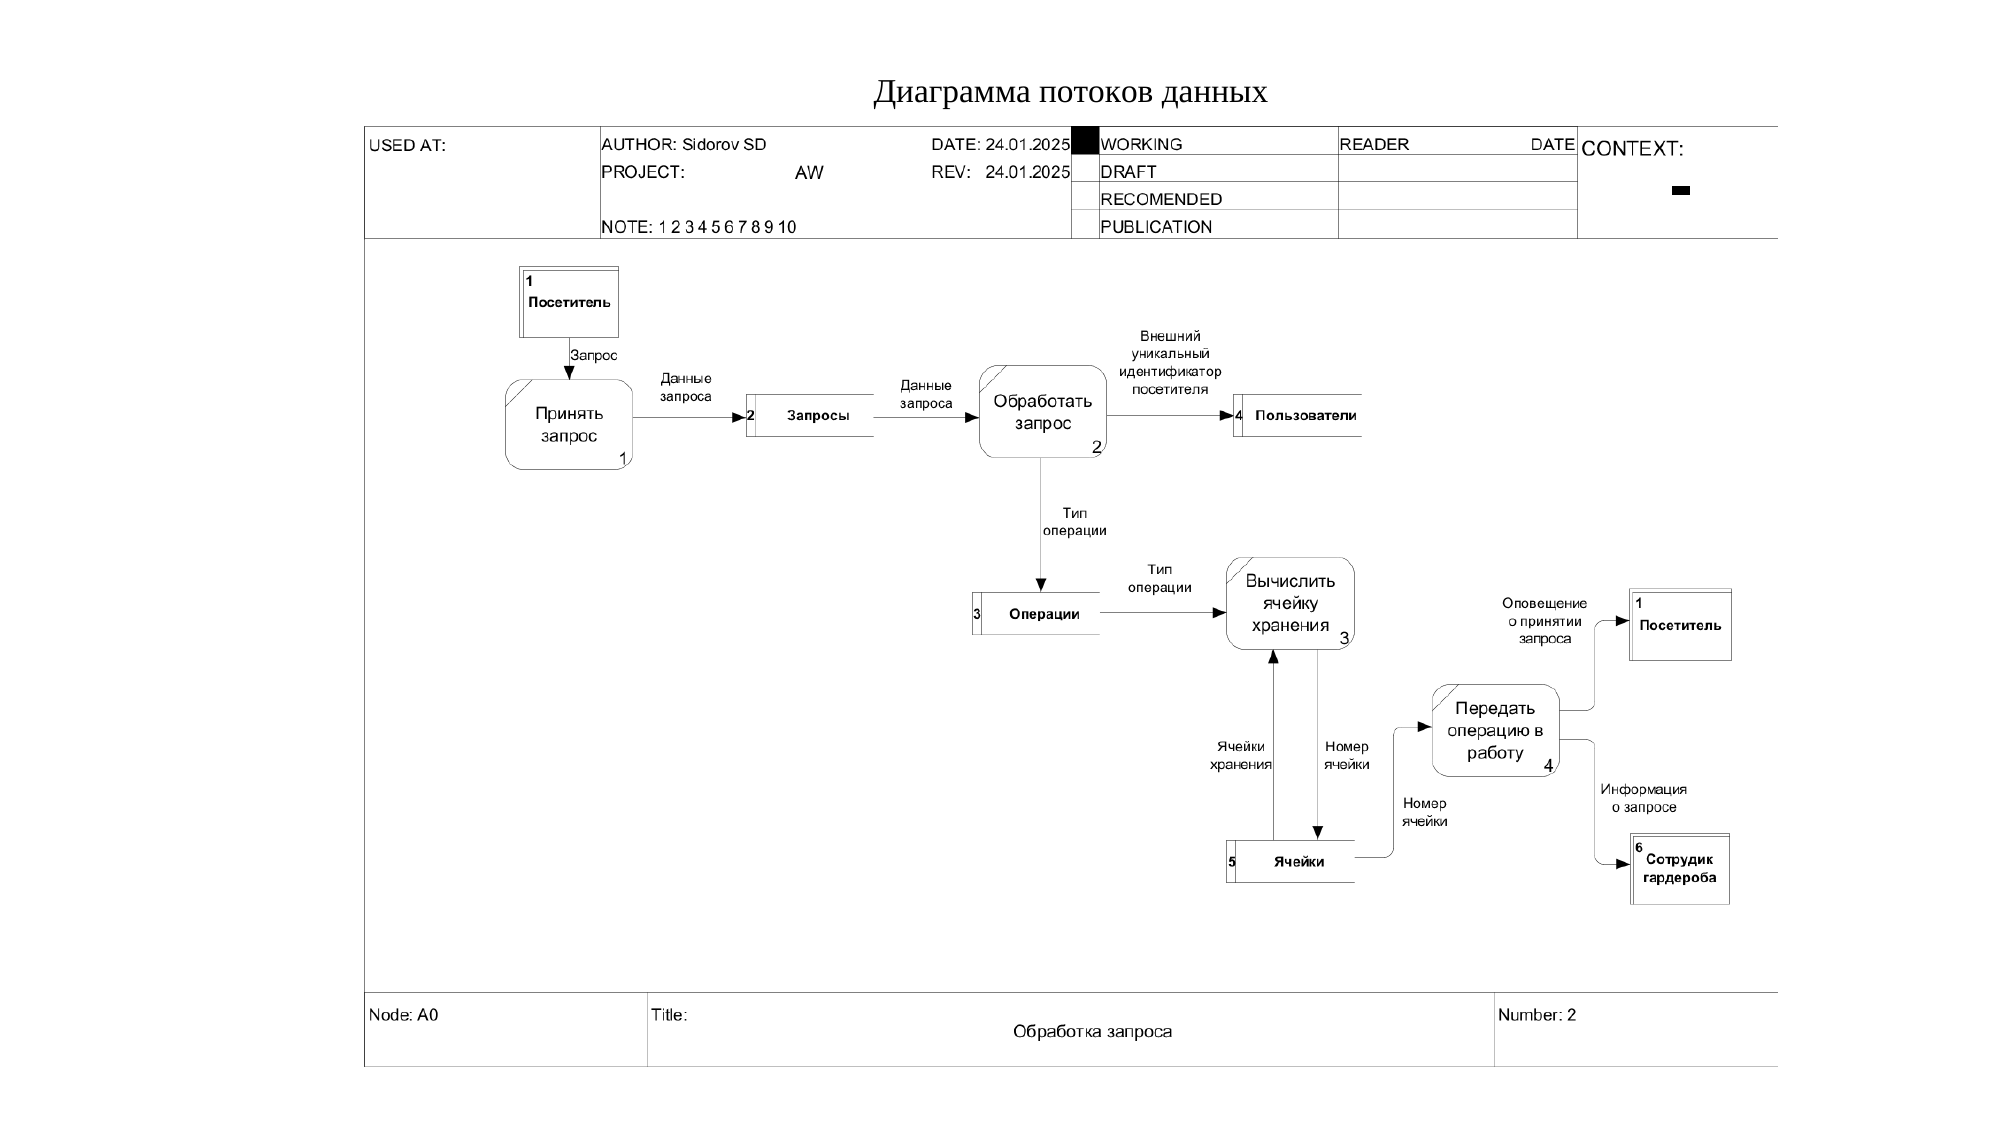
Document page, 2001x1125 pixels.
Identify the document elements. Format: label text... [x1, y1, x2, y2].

text Диаграмма потоков данных [0, 72, 2000, 110]
picture [363, 125, 1778, 1067]
